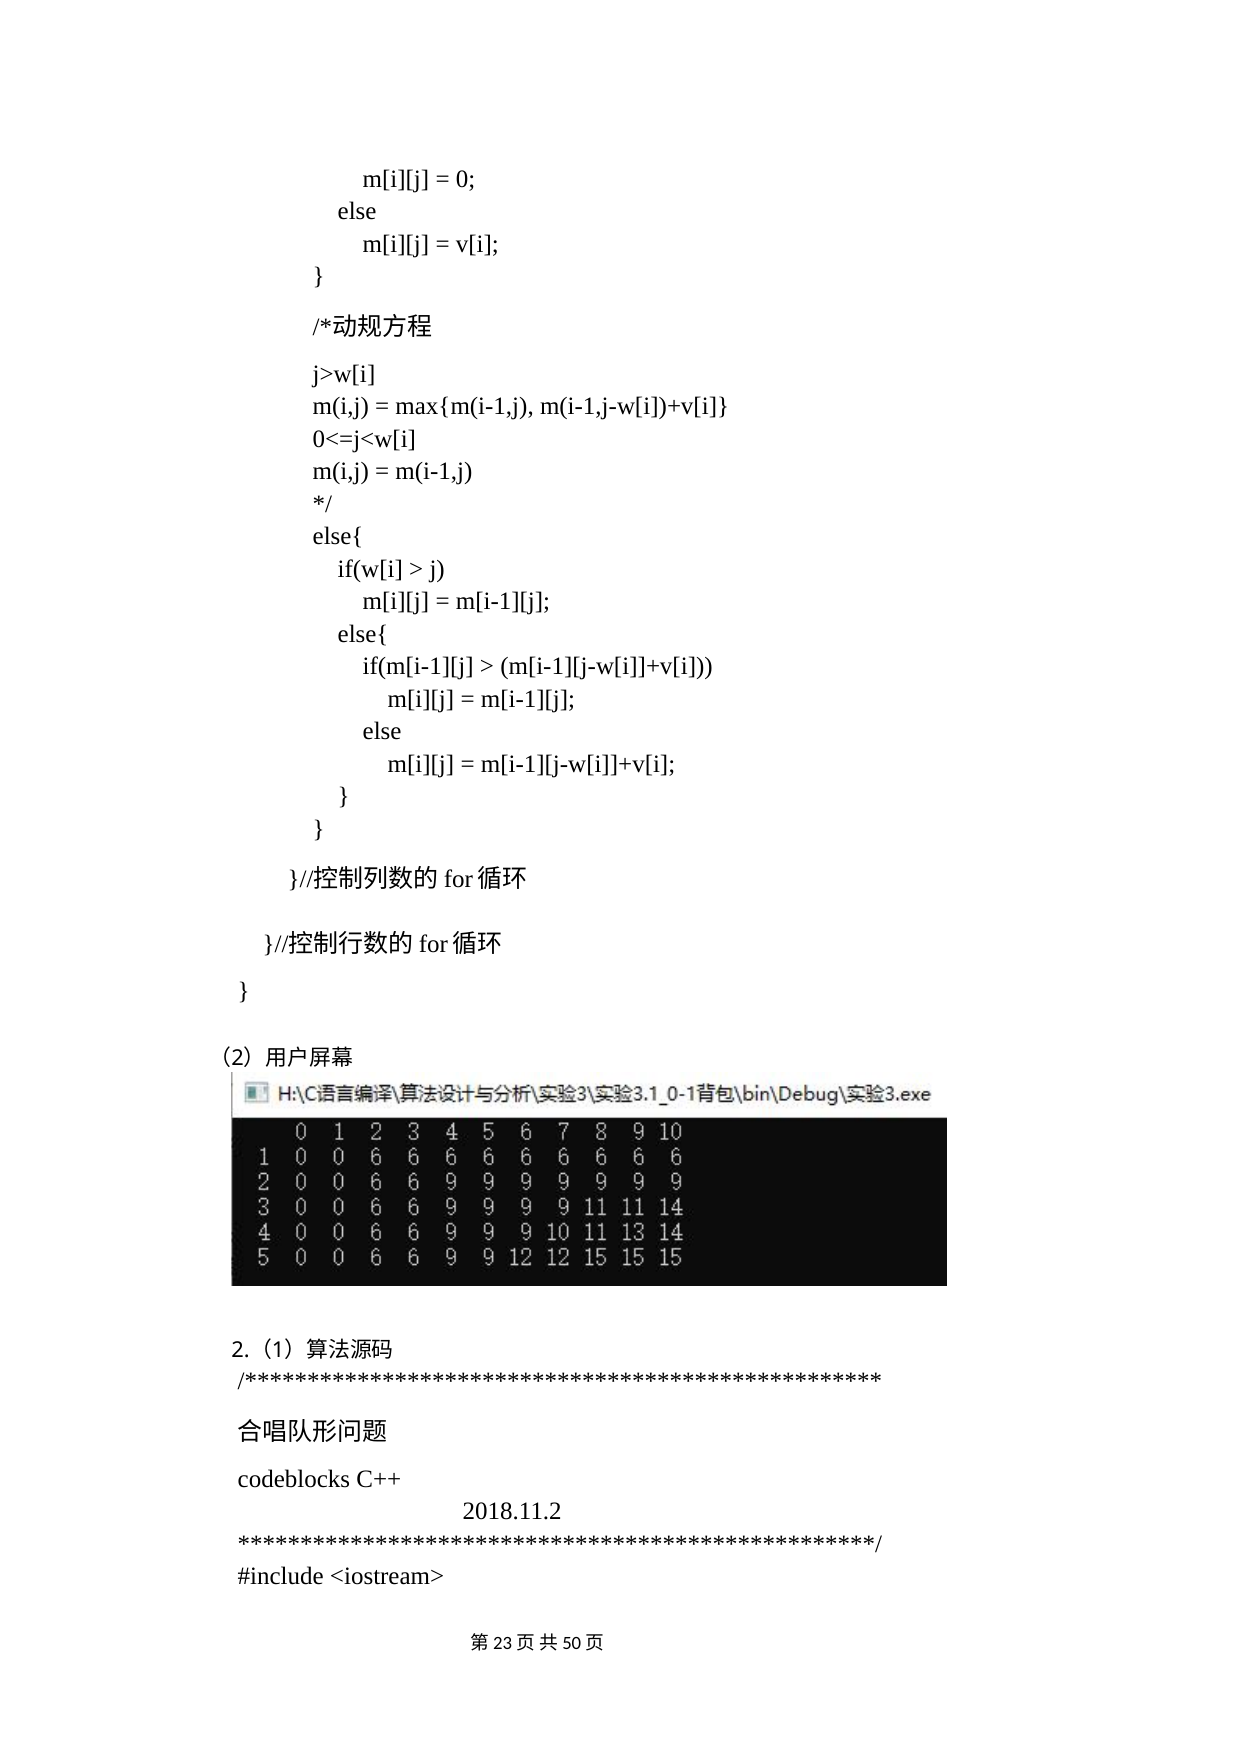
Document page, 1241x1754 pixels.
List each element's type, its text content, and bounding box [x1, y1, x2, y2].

text 合唱队形问题 [187, 1397, 1053, 1462]
text else [187, 194, 1053, 227]
text else{ [187, 617, 1053, 649]
text 2.（1）算法源码 [187, 1332, 1053, 1364]
text 2018.11.2 [187, 1494, 1053, 1527]
text } [187, 812, 1053, 844]
text /*************************************************** [187, 1364, 1053, 1397]
text else [187, 714, 1053, 747]
text /*动规方程 [187, 292, 1053, 357]
text if(m[i-1][j] > (m[i-1][j-w[i]]+v[i])) [187, 649, 1053, 682]
text } [187, 779, 1053, 812]
text #include <iostream> [187, 1559, 1053, 1592]
text m(i,j) = max{m(i-1,j), m(i-1,j-w[i])+v[i]} [187, 389, 1053, 422]
text 0<=j<w[i] [187, 422, 1053, 454]
text codeblocks C++ [187, 1462, 1053, 1494]
text m[i][j] = m[i-1][j-w[i]]+v[i]; [187, 747, 1053, 779]
text else{ [187, 519, 1053, 552]
text */ [187, 487, 1053, 519]
text m(i,j) = m(i-1,j) [187, 454, 1053, 487]
text } [187, 259, 1053, 292]
text m[i][j] = m[i-1][j]; [187, 682, 1053, 714]
picture [231, 1072, 947, 1286]
text } [187, 974, 1053, 1007]
text j>w[i] [187, 357, 1053, 389]
text m[i][j] = 0; [187, 162, 1053, 194]
text }//控制列数的for循环 [187, 844, 1053, 909]
text m[i][j] = v[i]; [187, 227, 1053, 259]
text }//控制行数的for循环 [187, 909, 1053, 974]
text if(w[i] > j) [187, 552, 1053, 584]
text m[i][j] = m[i-1][j]; [187, 584, 1053, 617]
text ***************************************************/ [187, 1527, 1053, 1559]
list （2）用户屏幕 [187, 1039, 1053, 1072]
